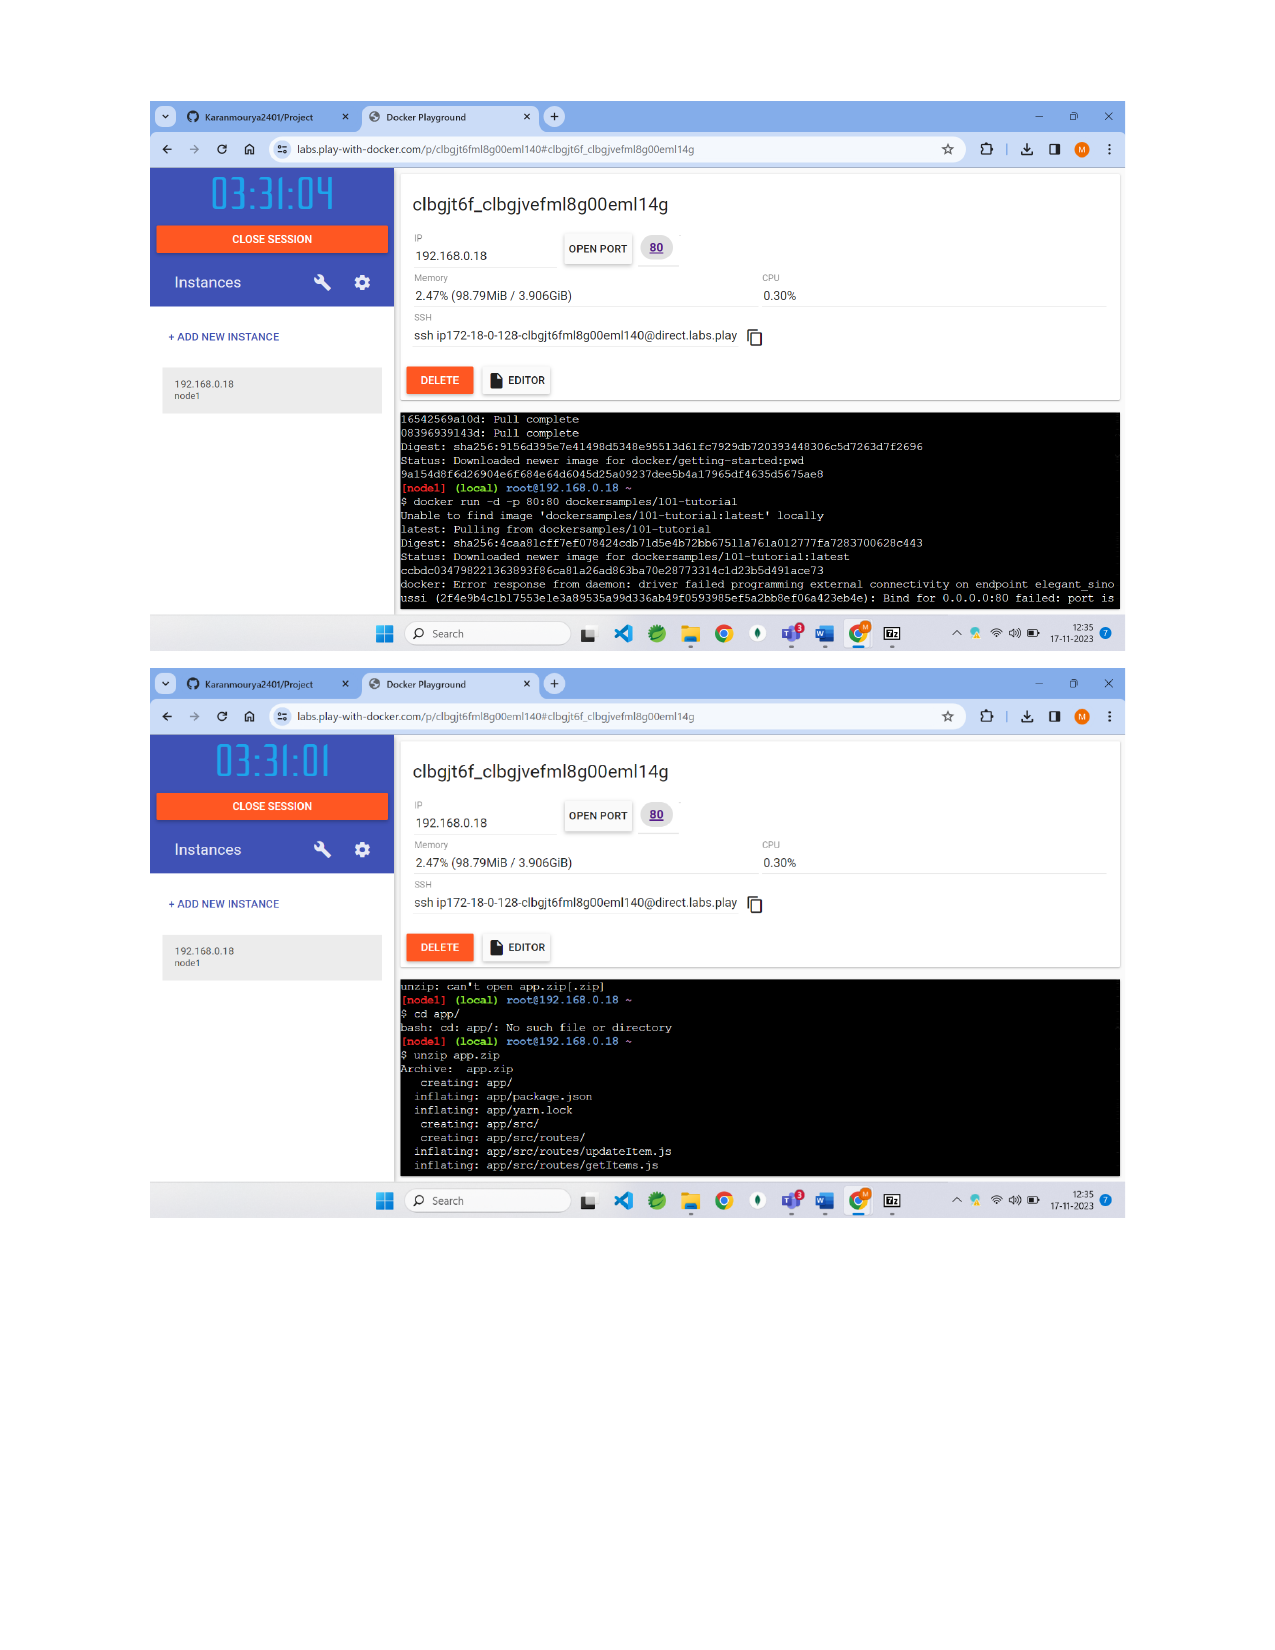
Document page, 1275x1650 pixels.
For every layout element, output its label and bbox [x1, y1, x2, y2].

picture [150, 668, 1125, 1218]
picture [150, 101, 1125, 651]
